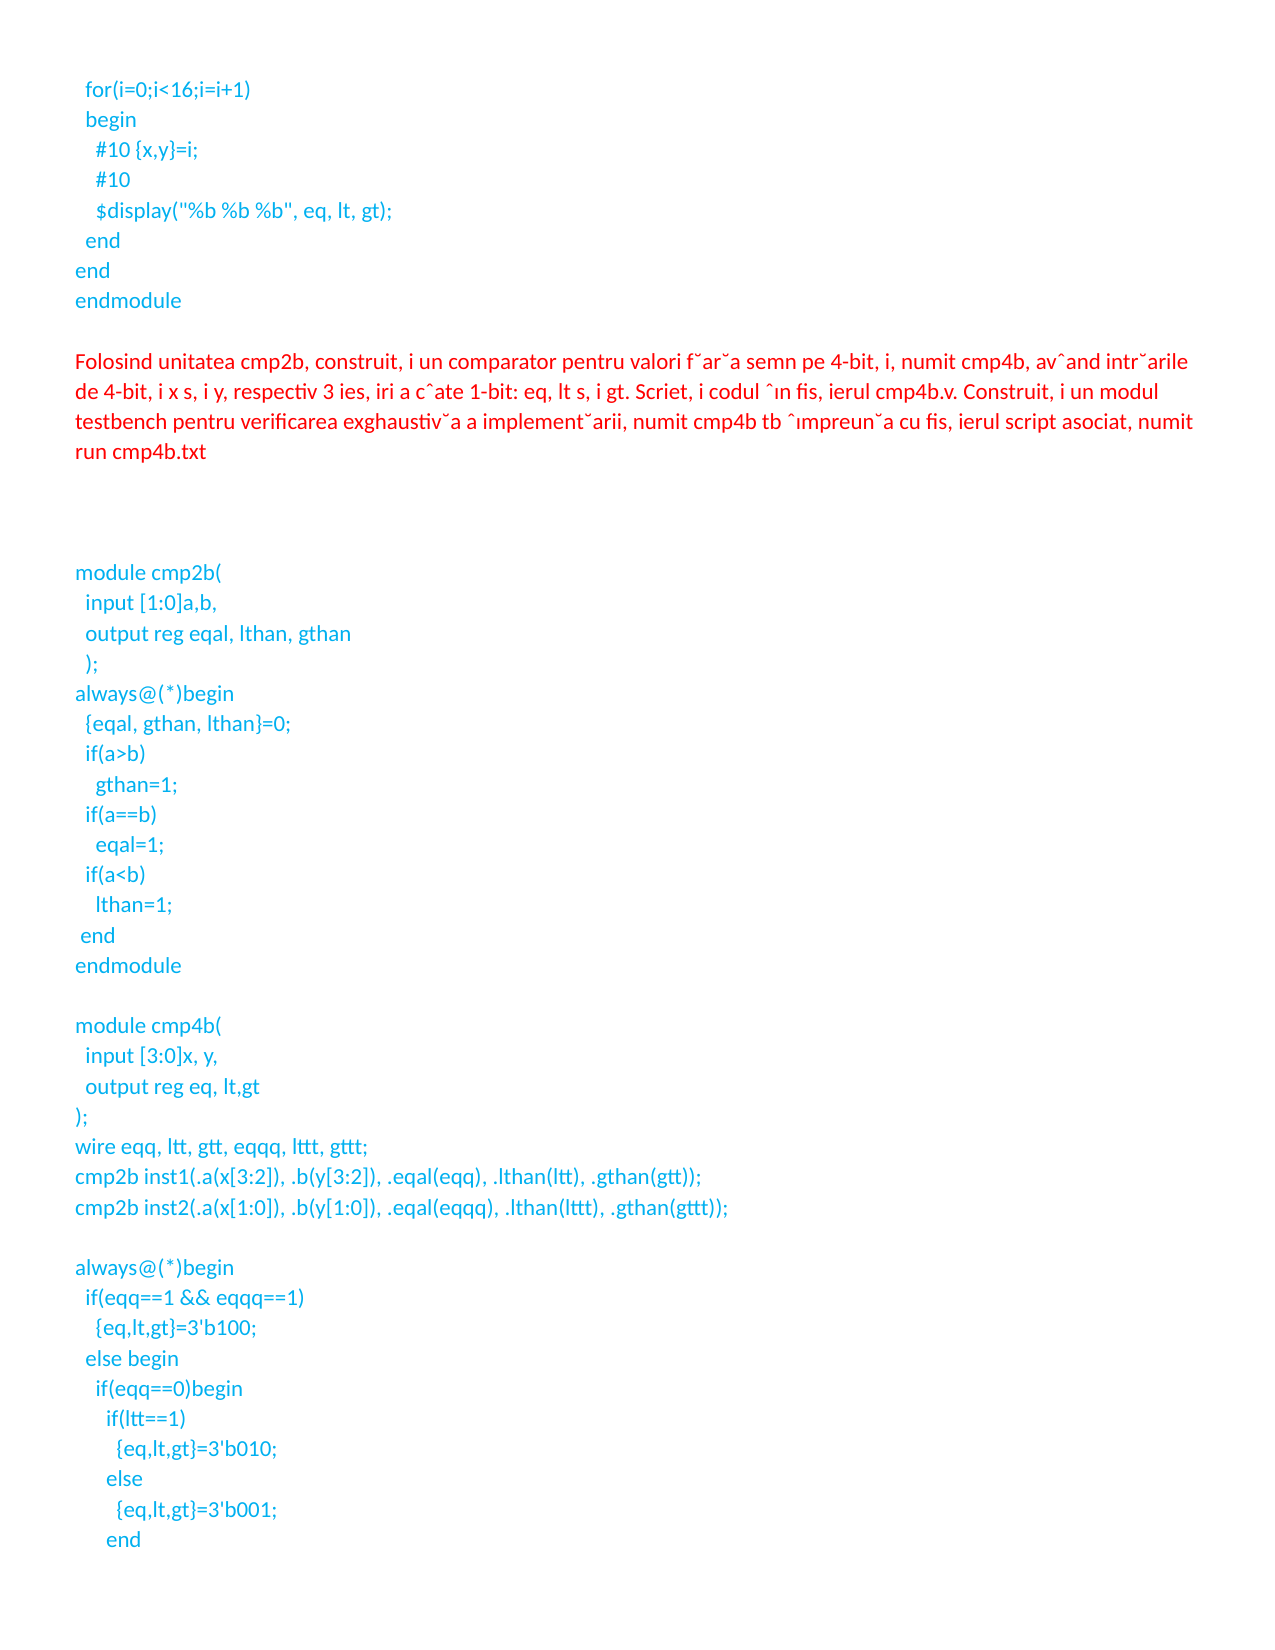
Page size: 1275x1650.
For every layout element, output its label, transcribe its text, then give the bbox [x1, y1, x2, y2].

text cmp2b inst2(.a(x[1:0]), .b(y[1:0]), .eqal(eqqq), .lthan(lttt), .gthan(gttt)); [75, 1193, 1200, 1221]
text ); [75, 649, 1200, 677]
text {eq,lt,gt}=3'b100; [75, 1313, 1200, 1342]
text else begin [75, 1344, 1200, 1372]
text lthan=1; [75, 891, 1200, 919]
text {eq,lt,gt}=3'b001; [75, 1495, 1200, 1523]
text module cmp4b( [75, 1011, 1200, 1039]
text #10 {x,y}=i; [75, 135, 1200, 163]
text if(a>b) [75, 739, 1200, 768]
text if(eqq==1 && eqqq==1) [75, 1283, 1200, 1311]
text #10 [75, 166, 1200, 194]
text wire eqq, ltt, gtt, eqqq, lttt, gttt; [75, 1132, 1200, 1160]
text else [75, 1464, 1200, 1493]
text end [75, 1525, 1200, 1553]
text always@(*)begin [75, 1253, 1200, 1281]
text if(ltt==1) [75, 1404, 1200, 1432]
text output reg eqal, lthan, gthan [75, 619, 1200, 647]
text cmp2b inst1(.a(x[3:2]), .b(y[3:2]), .eqal(eqq), .lthan(ltt), .gthan(gtt)); [75, 1162, 1200, 1191]
text if(a<b) [75, 860, 1200, 888]
text input [1:0]a,b, [75, 588, 1200, 617]
text {eqal, gthan, lthan}=0; [75, 709, 1200, 737]
text always@(*)begin [75, 679, 1200, 707]
text endmodule [75, 951, 1200, 979]
text gthan=1; [75, 770, 1200, 798]
text ); [75, 1102, 1200, 1130]
text for(i=0;i<16;i=i+1) [75, 75, 1200, 103]
text eqal=1; [75, 830, 1200, 858]
text endmodule [75, 286, 1200, 314]
text if(a==b) [75, 800, 1200, 828]
text input [3:0]x, y, [75, 1042, 1200, 1070]
text {eq,lt,gt}=3'b010; [75, 1434, 1200, 1462]
text if(eqq==0)begin [75, 1374, 1200, 1402]
text Folosind unitatea cmp2b, construit, i un comparator pentru valori f˘ar˘a semn pe 4-bit, i, numit cmp4b, avˆand intr˘arile de 4-bit, i x s, i y, respectiv 3 ies, iri a cˆate 1-bit: eq, lt s, i gt. Scriet, i codul ˆın fis, ierul cmp4b.v. Construit, i un modul testbench pentru verificarea exghaustiv˘a a implement˘arii, numit cmp4b tb ˆımpreun˘a cu fis, ierul script asociat, numit run cmp4b.txt [75, 347, 1200, 466]
text $display("%b %b %b", eq, lt, gt); [75, 196, 1200, 224]
text end [75, 256, 1200, 284]
text begin [75, 105, 1200, 133]
text module cmp2b( [75, 558, 1200, 586]
text end [75, 226, 1200, 254]
text end [75, 921, 1200, 949]
text output reg eq, lt,gt [75, 1072, 1200, 1100]
